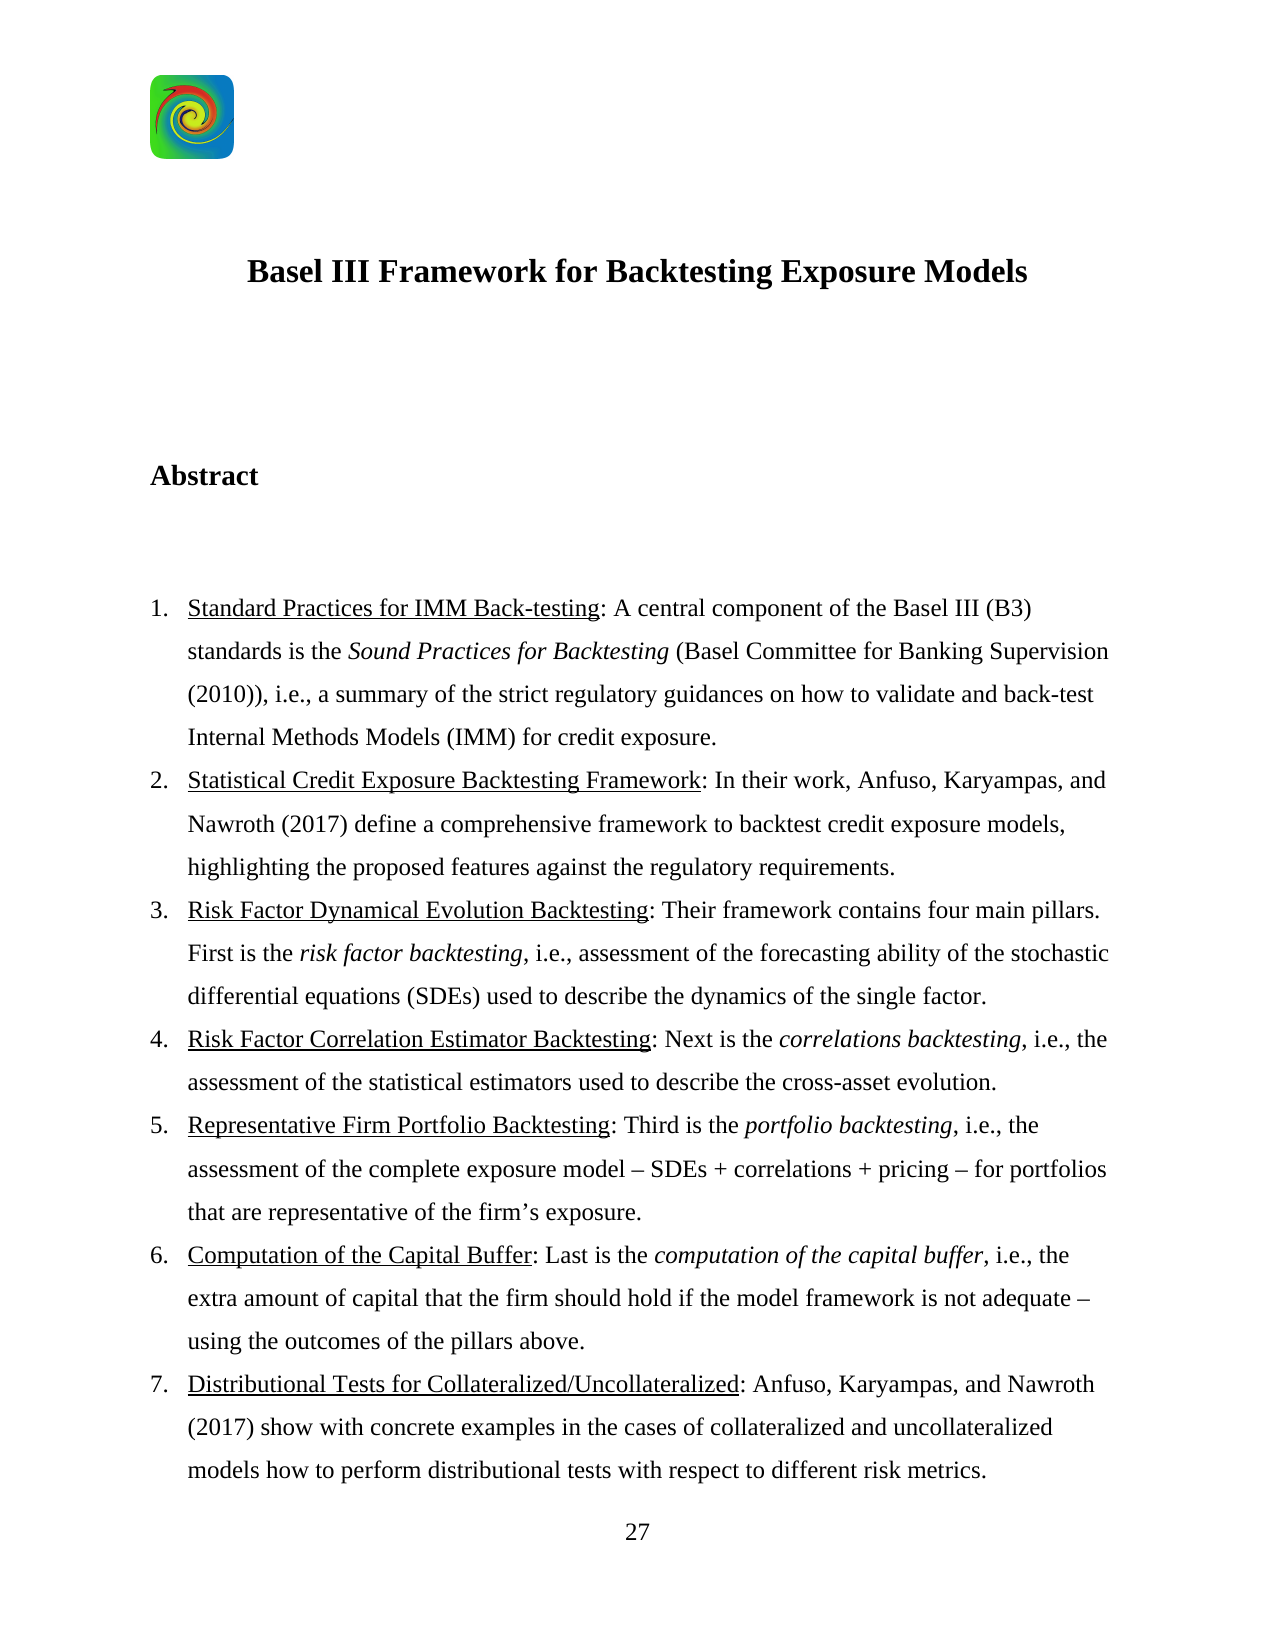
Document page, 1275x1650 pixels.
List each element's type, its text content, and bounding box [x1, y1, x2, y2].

list Statistical Credit Exposure Backtesting Framework: In their work, Anfuso, Karyampas, and Nawroth (2017) define a comprehensive framework to backtest credit exposure models, highlighting the proposed features against the regulatory requirements. [150, 766, 1125, 881]
list Computation of the Capital Buffer: Last is the computation of the capital buffer, i.e., the extra amount of capital that the firm should hold if the model framework is not adequate – using the outcomes of the pillars above. [150, 1240, 1125, 1355]
list Standard Practices for IMM Back-testing: A central component of the Basel III (B3) standards is the Sound Practices for Backtesting (Basel Committee for Banking Supervision (2010)), i.e., a summary of the strict regulatory guidances on how to validate and back-test Internal Methods Models (IMM) for credit exposure. [150, 593, 1125, 751]
text Abstract [150, 458, 1125, 491]
list Distributional Tests for Collateralized/Uncollateralized: Anfuso, Karyampas, and Nawroth (2017) show with concrete examples in the cases of collateralized and uncollateralized models how to perform distributional tests with respect to different risk metrics. [150, 1369, 1125, 1484]
list Risk Factor Correlation Estimator Backtesting: Next is the correlations backtesting, i.e., the assessment of the statistical estimators used to describe the cross-asset evolution. [150, 1024, 1125, 1096]
picture [188, 75, 234, 159]
picture [150, 75, 223, 159]
text Basel III Framework for Backtesting Exposure Models [150, 252, 1125, 290]
list Risk Factor Dynamical Evolution Backtesting: Their framework contains four main pillars. First is the risk factor backtesting, i.e., assessment of the forecasting ability of the stochastic differential equations (SDEs) used to describe the dynamics of the single factor. [150, 895, 1125, 1010]
list Representative Firm Portfolio Backtesting: Third is the portfolio backtesting, i.e., the assessment of the complete exposure model – SDEs + correlations + pricing – for portfolios that are representative of the firm’s exposure. [150, 1111, 1125, 1226]
